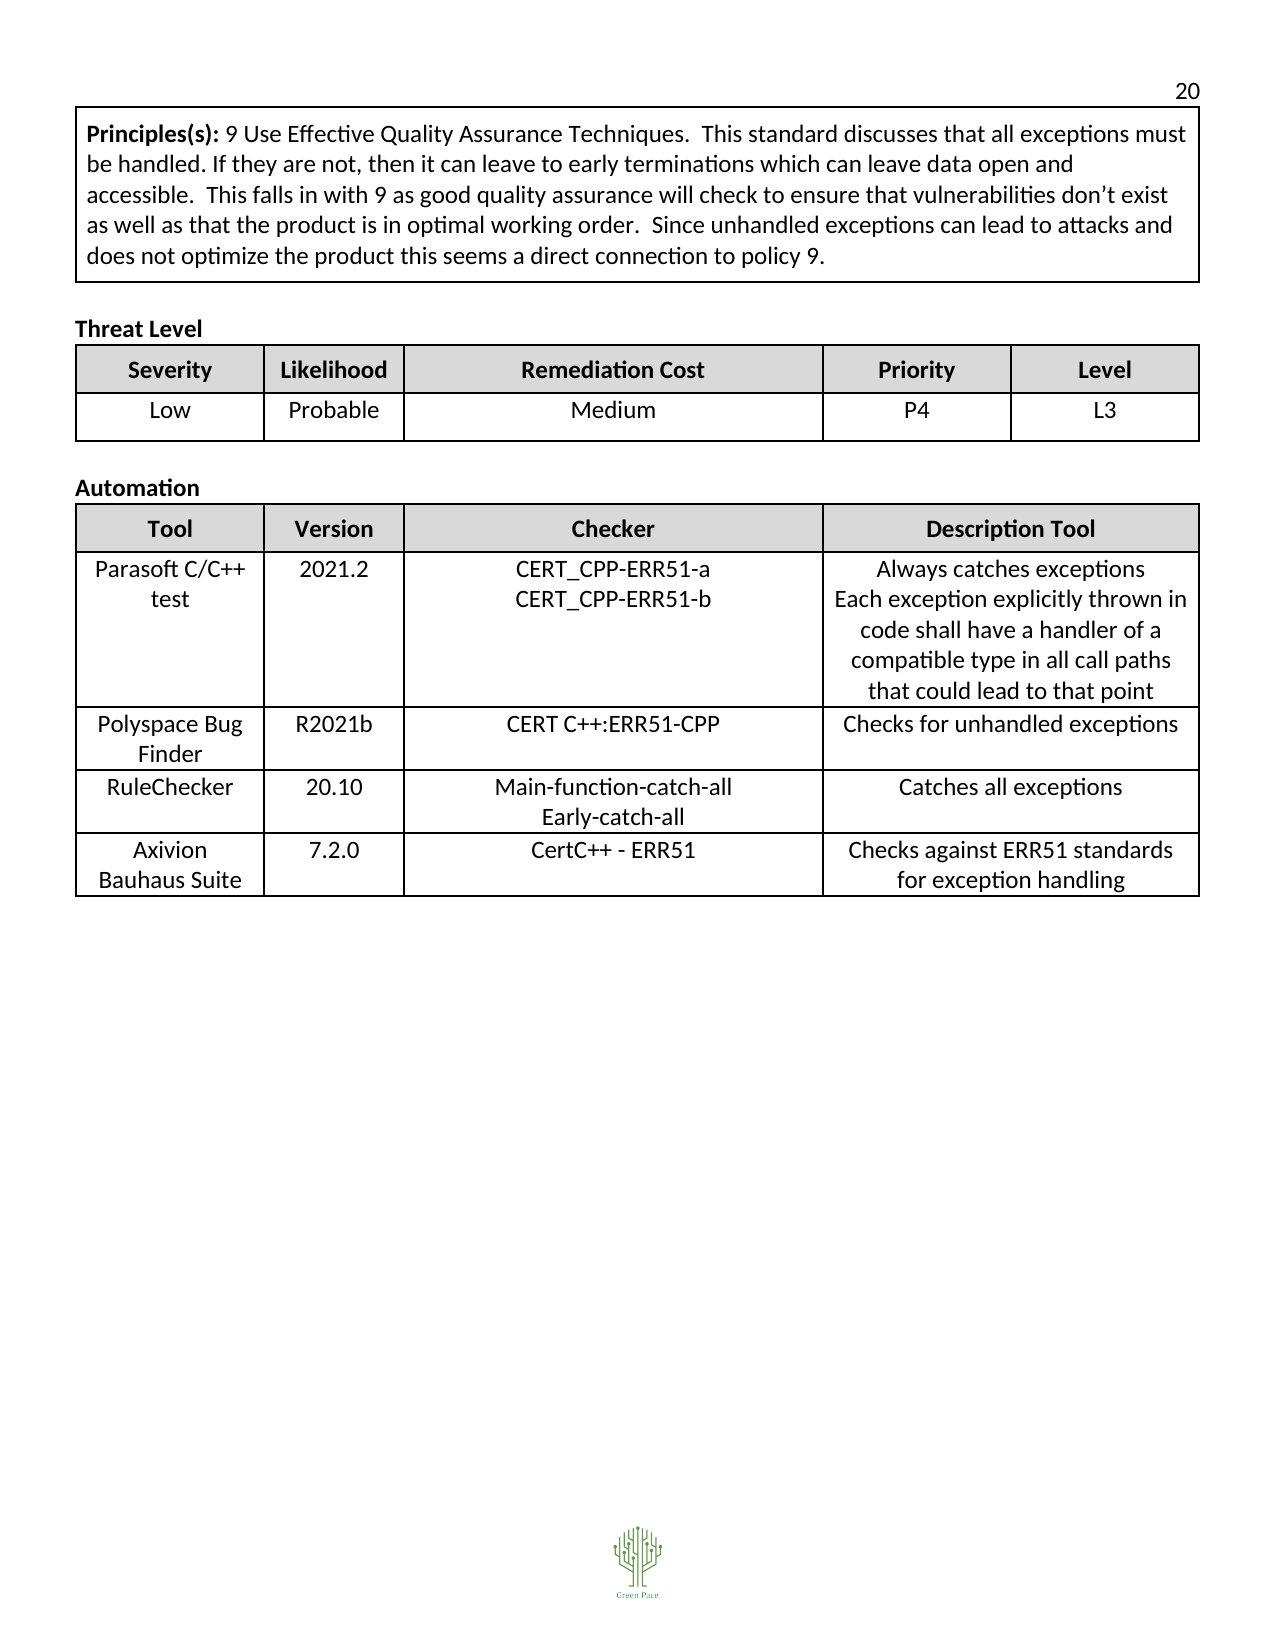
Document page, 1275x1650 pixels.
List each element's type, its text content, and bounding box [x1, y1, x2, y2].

text Automation [75, 473, 1200, 503]
table_cell Always catches exceptions Each exception explicitly thrown in code shall have a handler of a compatible type in all call paths that could lead to that point [824, 553, 1198, 706]
picture [605, 1521, 670, 1606]
table_cell R2021b [265, 708, 403, 769]
table_cell Axivion Bauhaus Suite [77, 834, 263, 895]
text Threat Level [75, 314, 1200, 344]
table_cell 20.10 [265, 771, 403, 832]
table_header Tool [77, 505, 263, 551]
table_cell Polyspace Bug Finder [77, 708, 263, 769]
table_cell Parasoft C/C++ test [77, 553, 263, 706]
table_cell Checks against ERR51 standards for exception handling [824, 834, 1198, 895]
table_header Principles(s): 9 Use Effective Quality Assurance Techniques. This standard discusses that all exceptions must be handled. If they are not, then it can leave to early terminations which can leave data open and accessible. This falls in with 9 as good quality assurance will check to ensure that vulnerabilities don’t exist as well as that the product is in optimal working order. Since unhandled exceptions can lead to attacks and does not optimize the product this seems a direct connection to policy 9. [77, 108, 1198, 281]
table_cell Medium [405, 394, 822, 440]
table_header Description Tool [824, 505, 1198, 551]
table_cell 7.2.0 [265, 834, 403, 895]
table_header Checker [405, 505, 822, 551]
table_cell P4 [824, 394, 1010, 440]
table_header Priority [824, 346, 1010, 392]
table_cell Main-function-catch-all Early-catch-all [405, 771, 822, 832]
table_cell CertC++ - ERR51 [405, 834, 822, 895]
table_cell CERT_CPP-ERR51-a CERT_CPP-ERR51-b [405, 553, 822, 706]
table_header Version [265, 505, 403, 551]
table_cell Low [77, 394, 263, 440]
table_cell Catches all exceptions [824, 771, 1198, 832]
table_header Level [1012, 346, 1198, 392]
table_header Remediation Cost [405, 346, 822, 392]
table_header Likelihood [265, 346, 403, 392]
table_cell Checks for unhandled exceptions [824, 708, 1198, 769]
table_cell 2021.2 [265, 553, 403, 706]
table_cell CERT C++:ERR51-CPP [405, 708, 822, 769]
table_cell L3 [1012, 394, 1198, 440]
table_cell Probable [265, 394, 403, 440]
table_cell RuleChecker [77, 771, 263, 832]
table_header Severity [77, 346, 263, 392]
